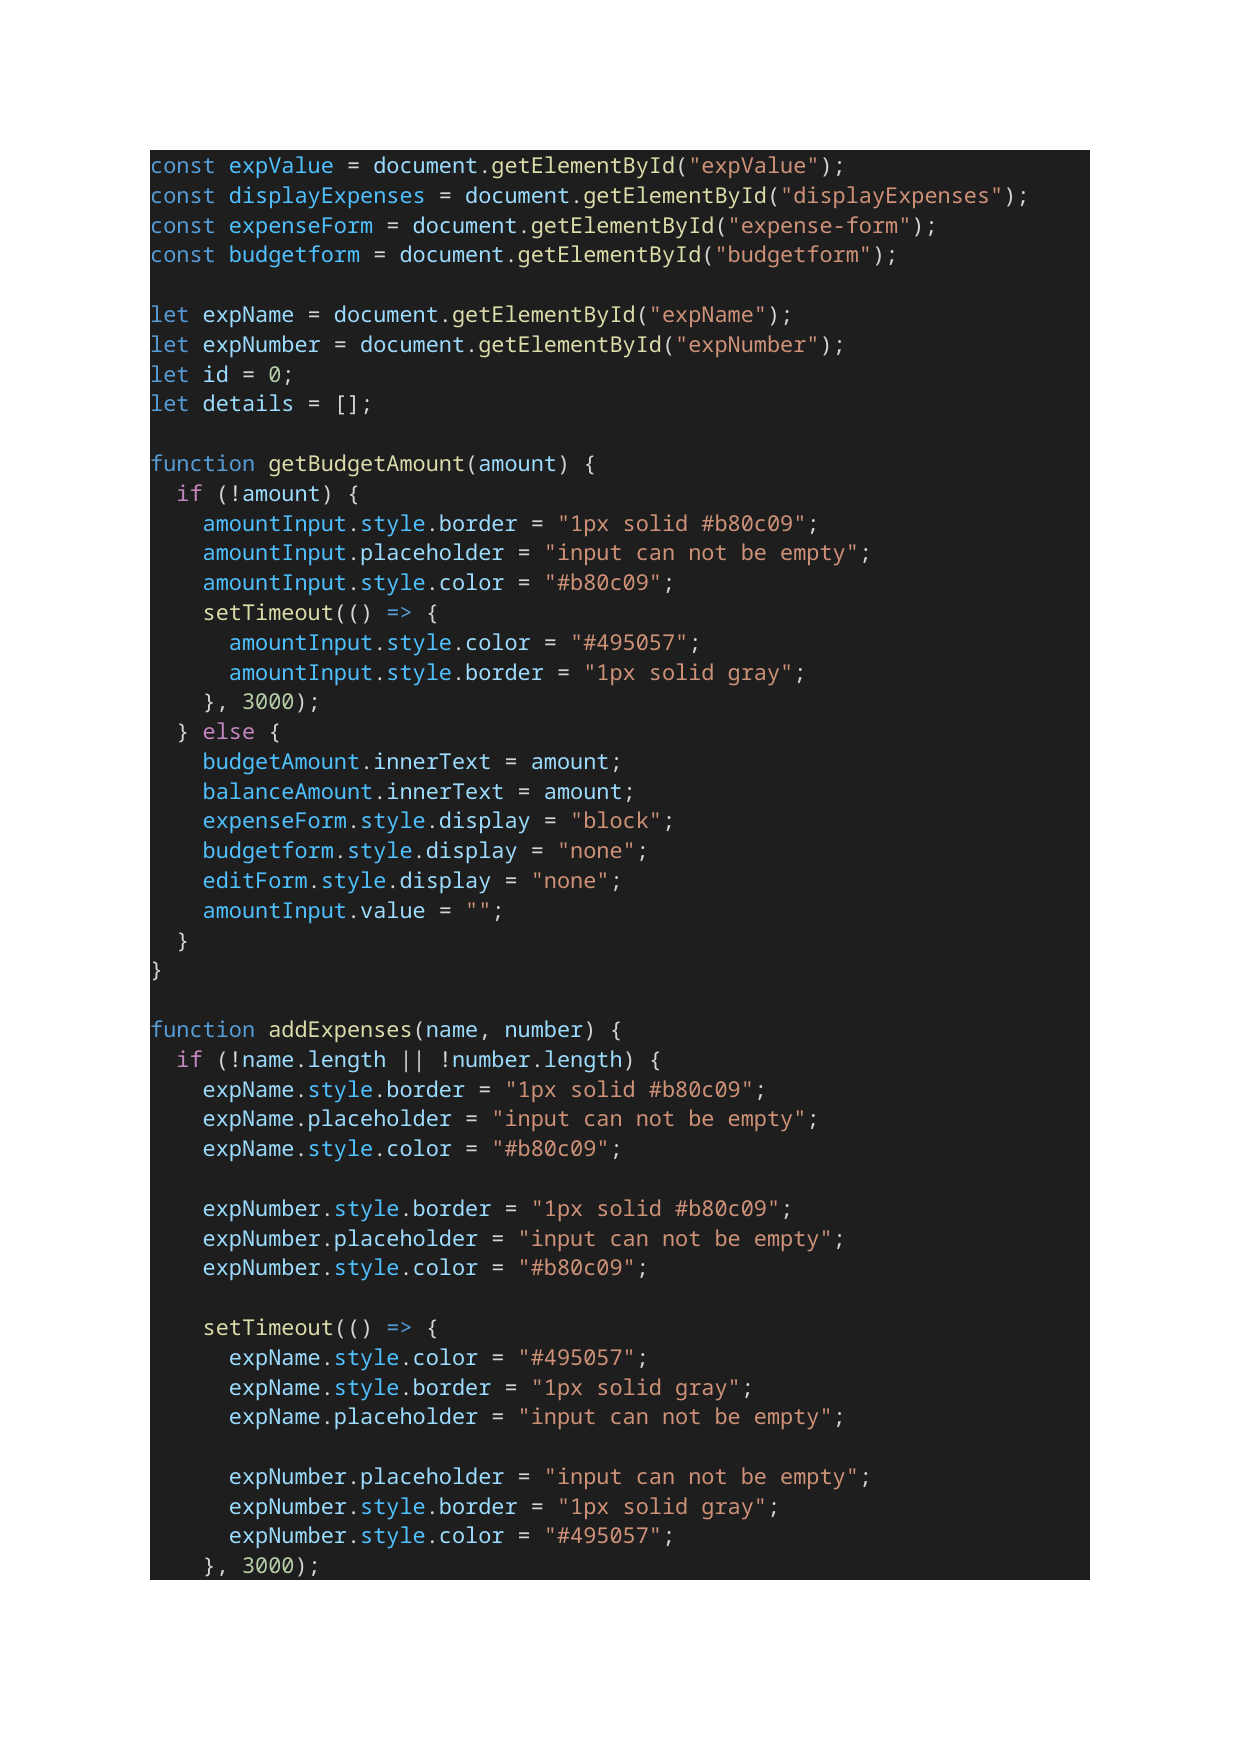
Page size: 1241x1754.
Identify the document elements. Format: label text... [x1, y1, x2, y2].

text const budgetform = document.getElementById("budgetform"); [150, 239, 1090, 269]
text editForm.style.display = "none"; [150, 865, 1090, 895]
text balanceAmount.innerText = amount; [150, 776, 1090, 805]
text function addExpenses(name, number) { [150, 1014, 1090, 1044]
text amountInput.style.border = "1px solid #b80c09"; [150, 507, 1090, 537]
text expNumber.placeholder = "input can not be empty"; [150, 1461, 1090, 1491]
text const expValue = document.getElementById("expValue"); [150, 150, 1090, 180]
text let details = []; [150, 388, 1090, 418]
text const expenseForm = document.getElementById("expense-form"); [150, 209, 1090, 239]
text }, 3000); [150, 1550, 1090, 1580]
text amountInput.style.color = "#495057"; [150, 627, 1090, 656]
text let id = 0; [150, 358, 1090, 388]
text } else { [150, 716, 1090, 746]
text let expNumber = document.getElementById("expNumber"); [150, 329, 1090, 358]
text amountInput.style.color = "#b80c09"; [150, 567, 1090, 597]
text expNumber.style.border = "1px solid gray"; [150, 1491, 1090, 1520]
text expNumber.placeholder = "input can not be empty"; [150, 1222, 1090, 1252]
text expNumber.style.color = "#b80c09"; [150, 1252, 1090, 1282]
text } [150, 924, 1090, 954]
text budgetAmount.innerText = amount; [150, 746, 1090, 776]
text if (!amount) { [150, 478, 1090, 507]
text expName.style.color = "#495057"; [150, 1342, 1090, 1371]
text expenseForm.style.display = "block"; [150, 805, 1090, 835]
text expName.placeholder = "input can not be empty"; [150, 1103, 1090, 1133]
text const displayExpenses = document.getElementById("displayExpenses"); [150, 180, 1090, 209]
text expNumber.style.border = "1px solid #b80c09"; [150, 1193, 1090, 1222]
text amountInput.placeholder = "input can not be empty"; [150, 537, 1090, 567]
text expNumber.style.color = "#495057"; [150, 1520, 1090, 1550]
text amountInput.style.border = "1px solid gray"; [150, 656, 1090, 686]
text expName.style.color = "#b80c09"; [150, 1133, 1090, 1163]
text expName.placeholder = "input can not be empty"; [150, 1401, 1090, 1431]
text }, 3000); [150, 686, 1090, 716]
text } [150, 954, 1090, 984]
text budgetform.style.display = "none"; [150, 835, 1090, 865]
text expName.style.border = "1px solid #b80c09"; [150, 1073, 1090, 1103]
text expName.style.border = "1px solid gray"; [150, 1371, 1090, 1401]
text function getBudgetAmount(amount) { [150, 448, 1090, 478]
text setTimeout(() => { [150, 597, 1090, 627]
text if (!name.length || !number.length) { [150, 1044, 1090, 1073]
text let expName = document.getElementById("expName"); [150, 299, 1090, 329]
text setTimeout(() => { [150, 1312, 1090, 1342]
text amountInput.value = ""; [150, 895, 1090, 924]
